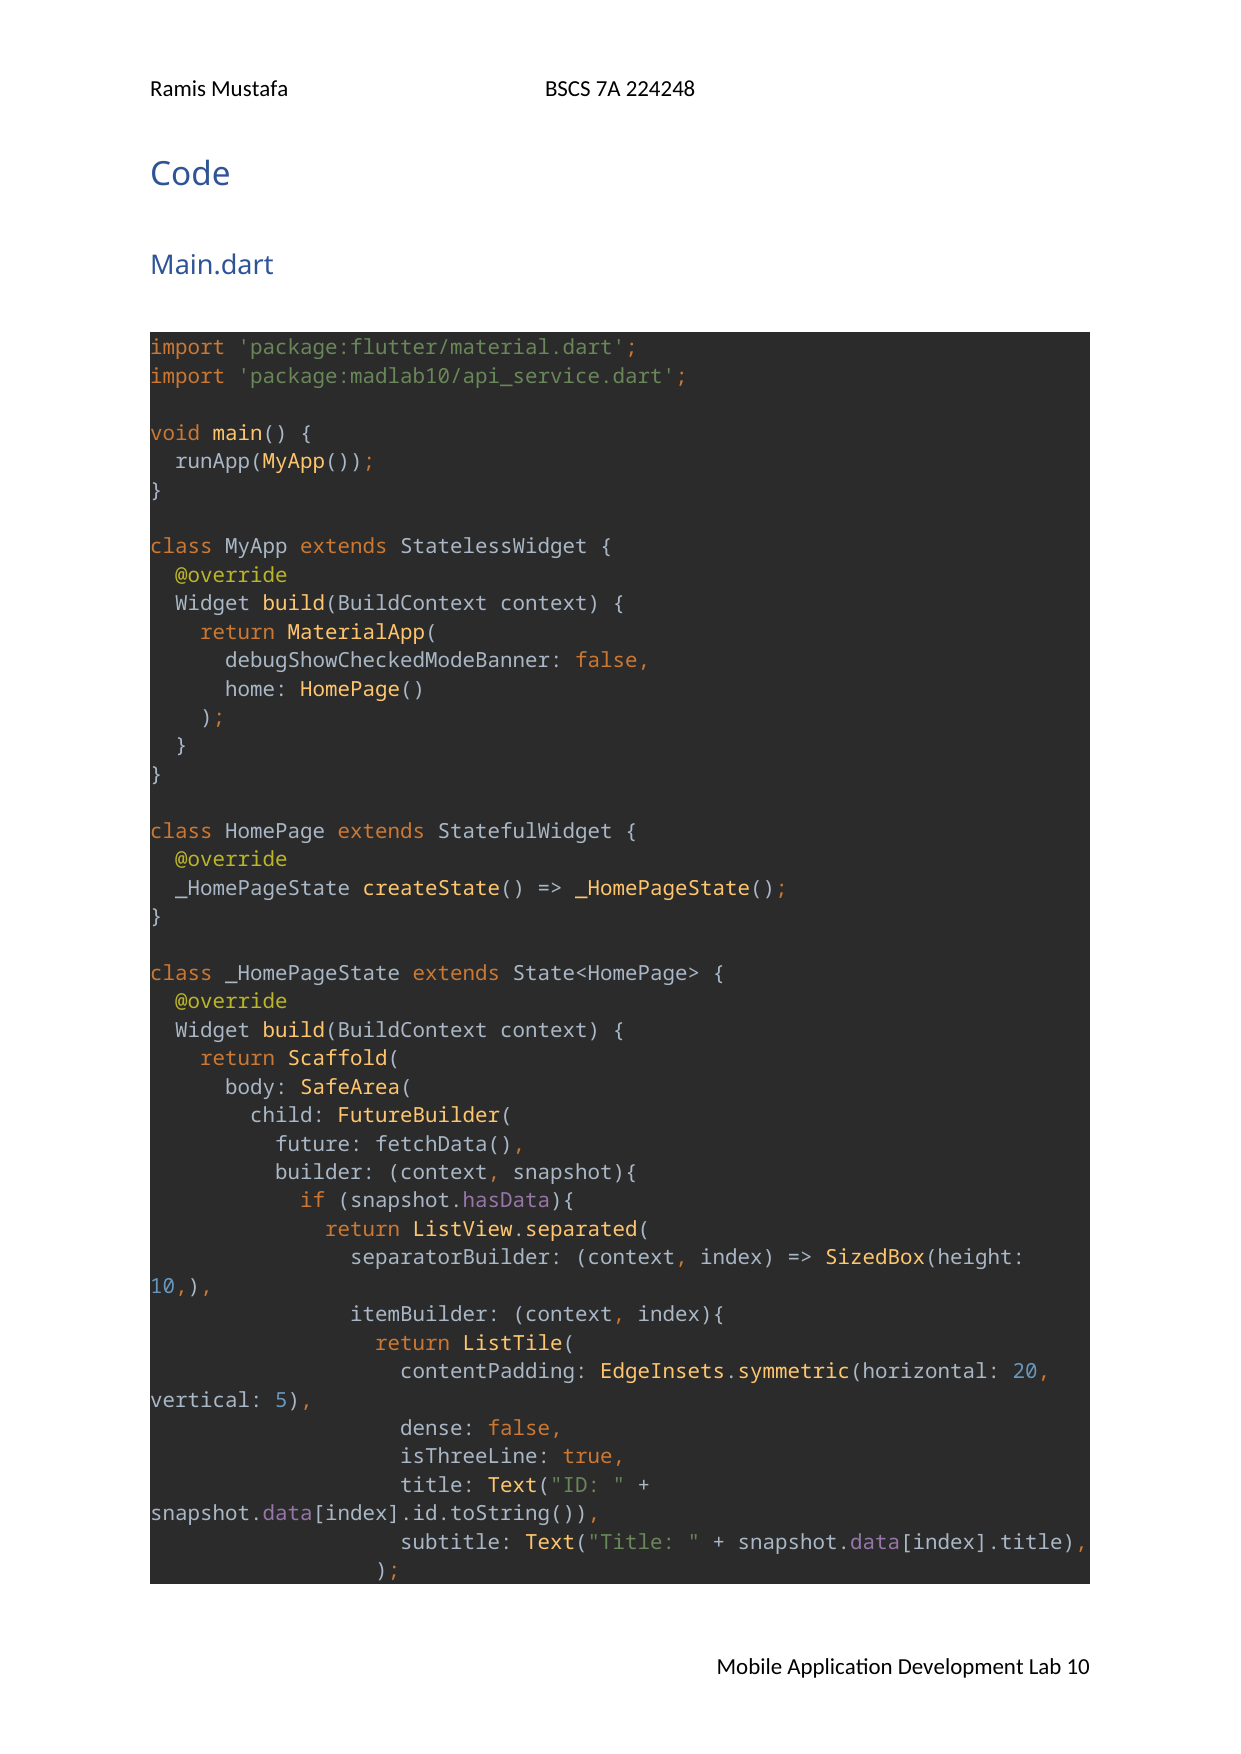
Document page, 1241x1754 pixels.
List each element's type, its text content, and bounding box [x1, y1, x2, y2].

subtitle Main.dart [150, 246, 1090, 283]
subtitle Code [150, 150, 1090, 195]
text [150, 332, 1090, 1584]
